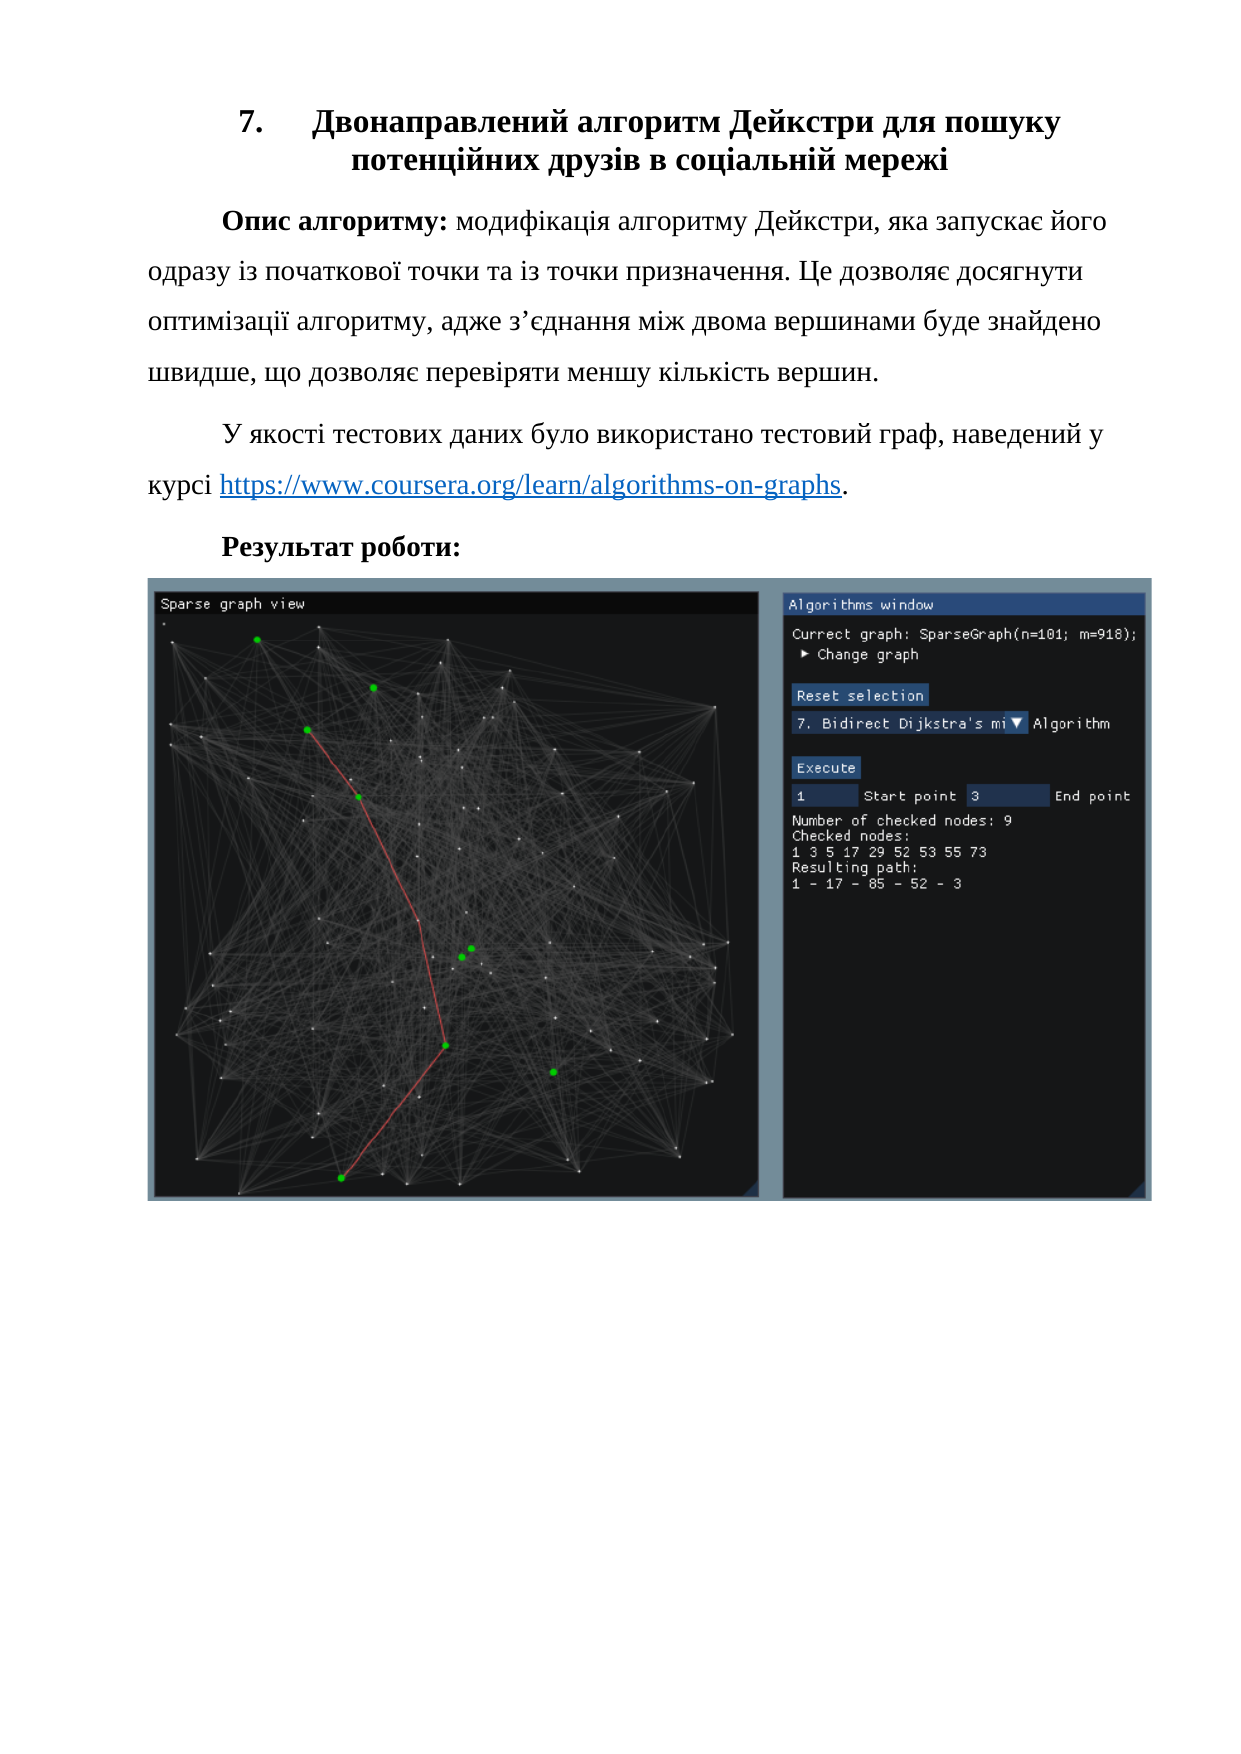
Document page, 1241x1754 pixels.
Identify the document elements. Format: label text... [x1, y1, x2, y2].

picture [147, 578, 1152, 1201]
text Результат роботи: [148, 529, 1152, 563]
text У якості тестових даних було використано тестовий граф, наведений у курсі https://www.coursera.org/learn/algorithms-on-graphs. [148, 416, 1152, 500]
text Опис алгоритму: модифікація алгоритму Дейкстри, яка запускає його одразу із початкової точки та із точки призначення. Це дозволяє досягнути оптимізації алгоритму, адже з’єднання між двома вершинами буде знайдено швидше, що дозволяє перевіряти меншу кількість вершин. [148, 203, 1152, 387]
subtitle Двонаправлений алгоритм Дейкстри для пошуку потенційних друзів в соціальній мережі [148, 101, 1152, 178]
